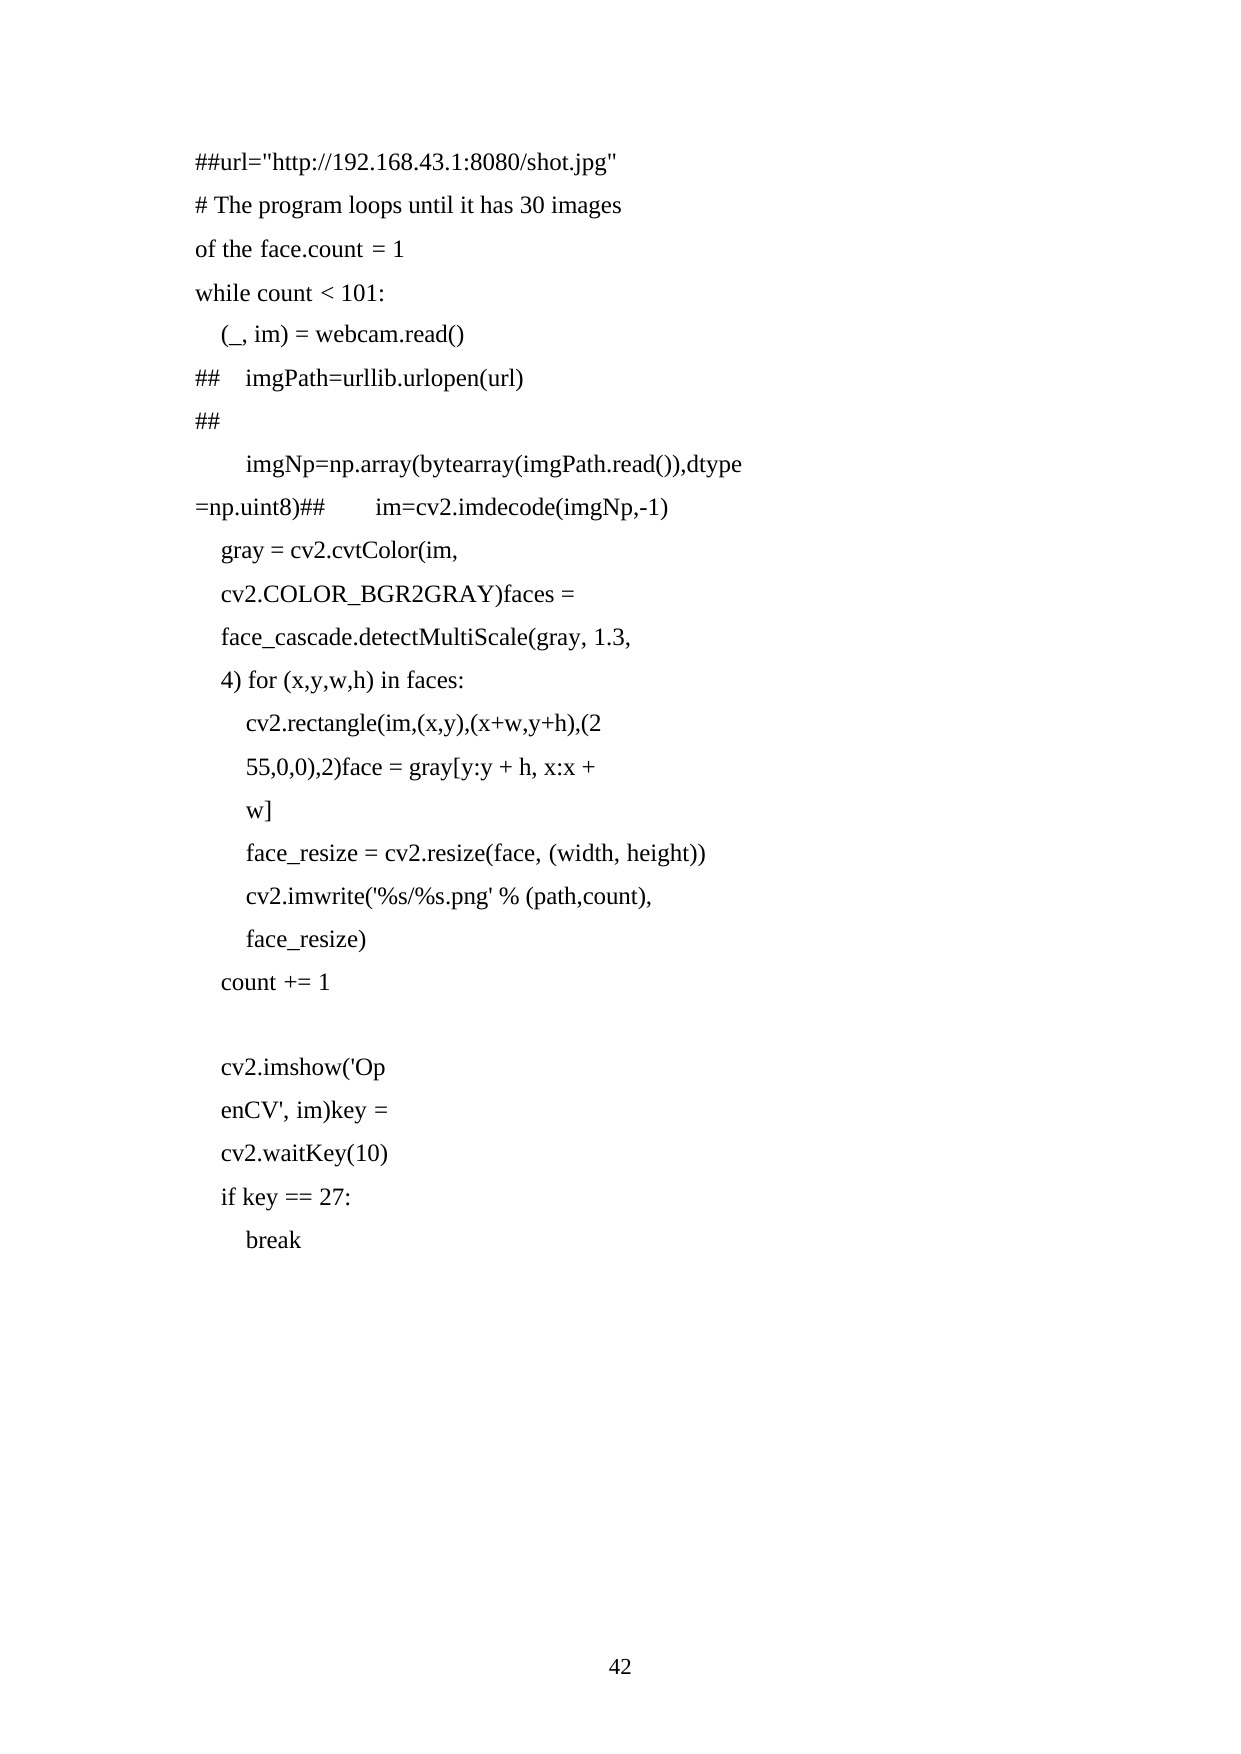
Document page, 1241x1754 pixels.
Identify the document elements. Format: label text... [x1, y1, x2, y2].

text count += 1 [221, 967, 1092, 996]
text ## imgPath=urllib.urlopen(url) ## [195, 363, 524, 435]
text ##url="http://192.168.43.1:8080/shot.jpg" # The program loops until it has 30 images of the face.count = 1 [195, 147, 622, 263]
text imgNp=np.array(bytearray(imgPath.read()),dtype [246, 449, 1092, 478]
text cv2.imshow('Op enCV', im)key = cv2.waitKey(10) if key == 27: [221, 1052, 388, 1211]
text while count < 101: [195, 278, 1092, 306]
text 4) for (x,y,w,h) in faces: cv2.rectangle(im,(x,y),(x+w,y+h),(2 55,0,0),2)face = gray[y:y + h, x:x + w] [221, 665, 603, 823]
text =np.uint8)## im=cv2.imdecode(imgNp,-1) gray = cv2.cvtColor(im, cv2.COLOR_BGR2GRAY)faces = face_cascade.detectMultiScale(gray, 1.3, [195, 492, 668, 651]
text (_, im) = webcam.read() [221, 319, 1092, 348]
text face_resize = cv2.resize(face, (width, height)) cv2.imwrite('%s/%s.png' % (path,count), face_resize) [246, 838, 770, 953]
text break [246, 1225, 1092, 1254]
